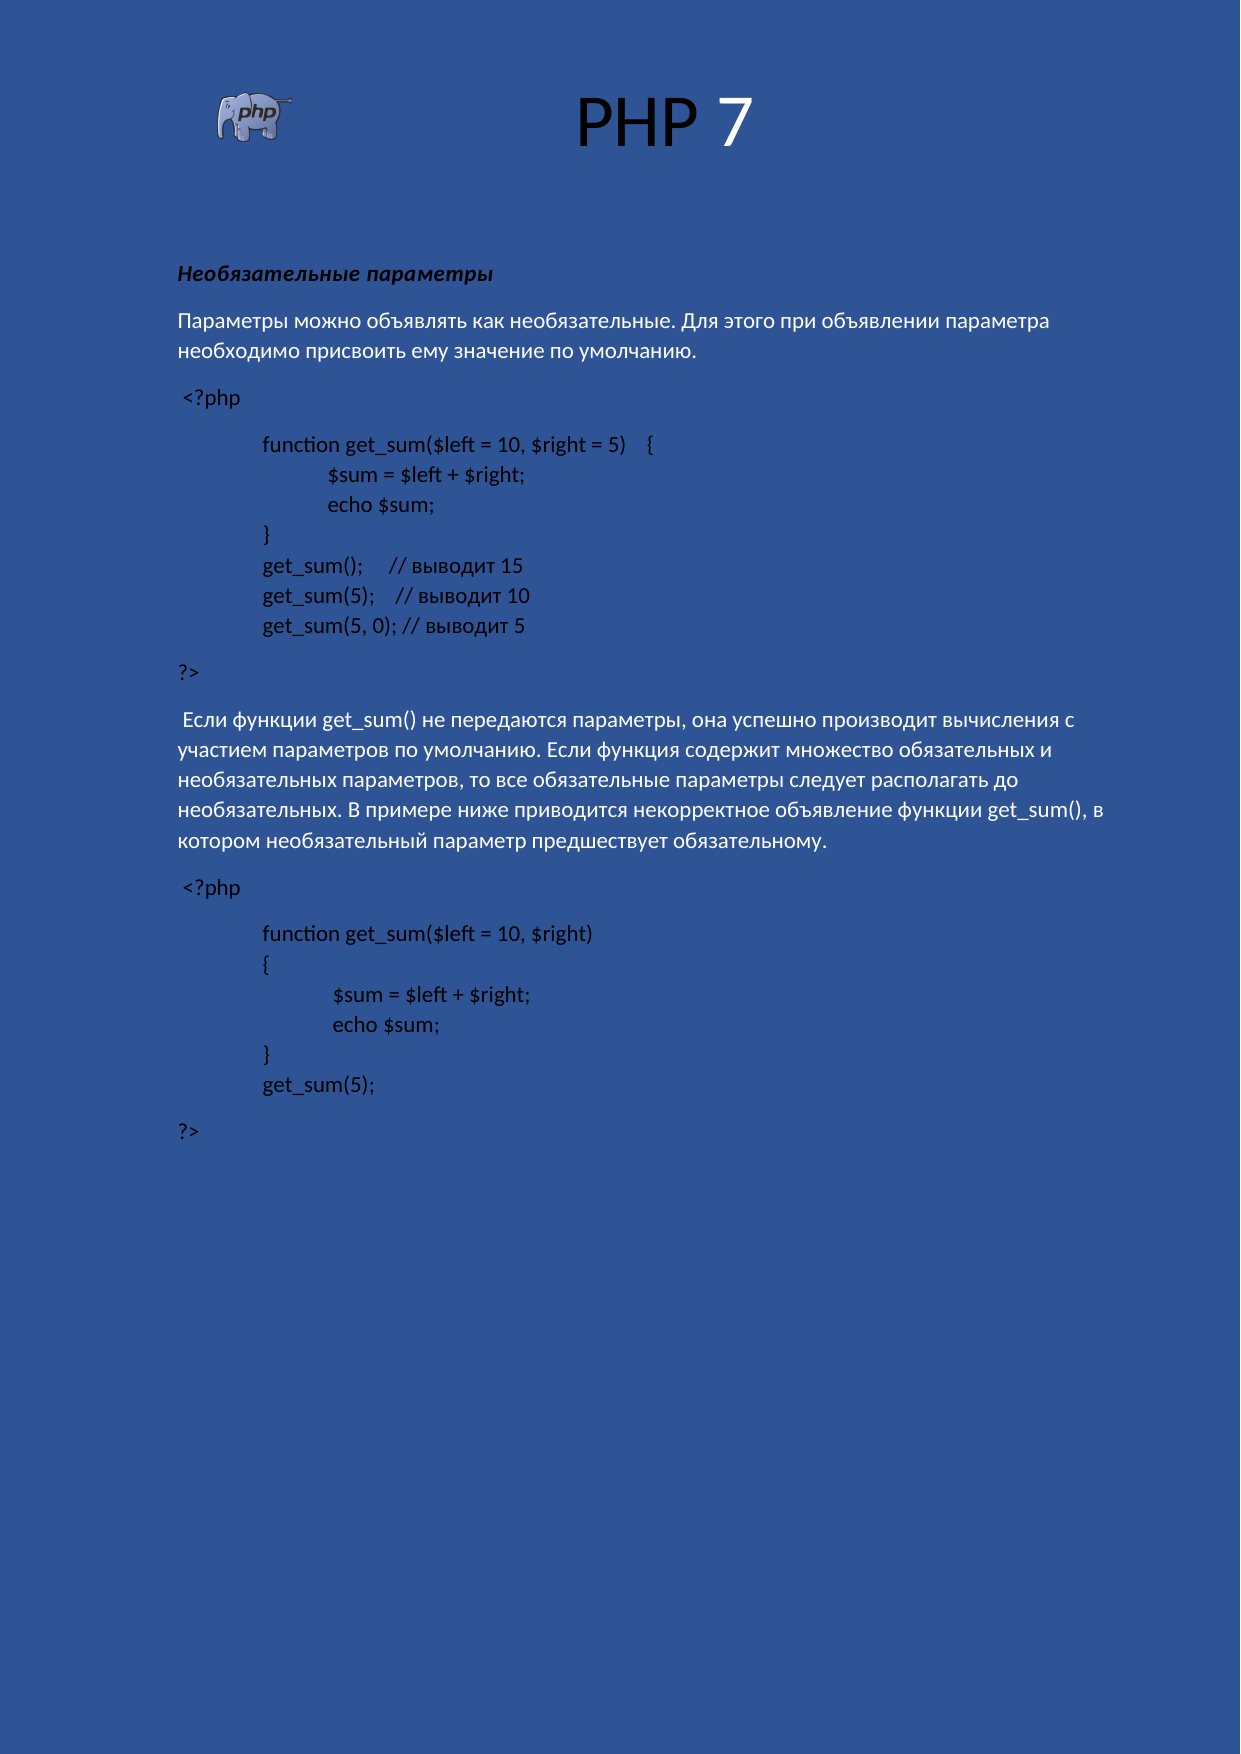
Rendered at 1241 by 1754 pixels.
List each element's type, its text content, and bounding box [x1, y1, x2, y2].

list } [252, 521, 1152, 548]
list echo $sum; [252, 1010, 1152, 1038]
list } [252, 1040, 1152, 1068]
text ?> [177, 658, 1152, 686]
list get_sum(5, 0); // выводит 5 [252, 611, 1152, 639]
text ?> [177, 1117, 1152, 1145]
text Параметры можно объявлять как необязательные. Для этого при объявлении параметра необходимо присвоить ему значение по умолчанию. [177, 306, 1152, 364]
picture [211, 86, 293, 149]
text <?php [177, 383, 1152, 411]
list function get_sum($left = 10, $right) [252, 919, 1152, 947]
list get_sum(5); // выводит 10 [252, 581, 1152, 609]
list echo $sum; [252, 490, 1152, 518]
list function get_sum($left = 10, $right = 5) { [252, 430, 1152, 458]
list { [252, 950, 1152, 978]
list get_sum(); // выводит 15 [252, 551, 1152, 579]
text <?php [177, 873, 1152, 901]
list $sum = $left + $right; [252, 980, 1152, 1008]
list $sum = $left + $right; [252, 460, 1152, 488]
list get_sum(5); [252, 1071, 1152, 1098]
text Если функции get_sum() не передаются параметры, она успешно производит вычисления с участием параметров по умолчанию. Если функция содержит множество обязательных и необязательных параметров, то все обязательные параметры следует располагать до необязательных. В примере ниже приводится некорректное объявление функции get_sum(), в котором необязательный параметр предшествует обязательному. [177, 705, 1152, 854]
text Необязательные параметры [177, 259, 1152, 287]
